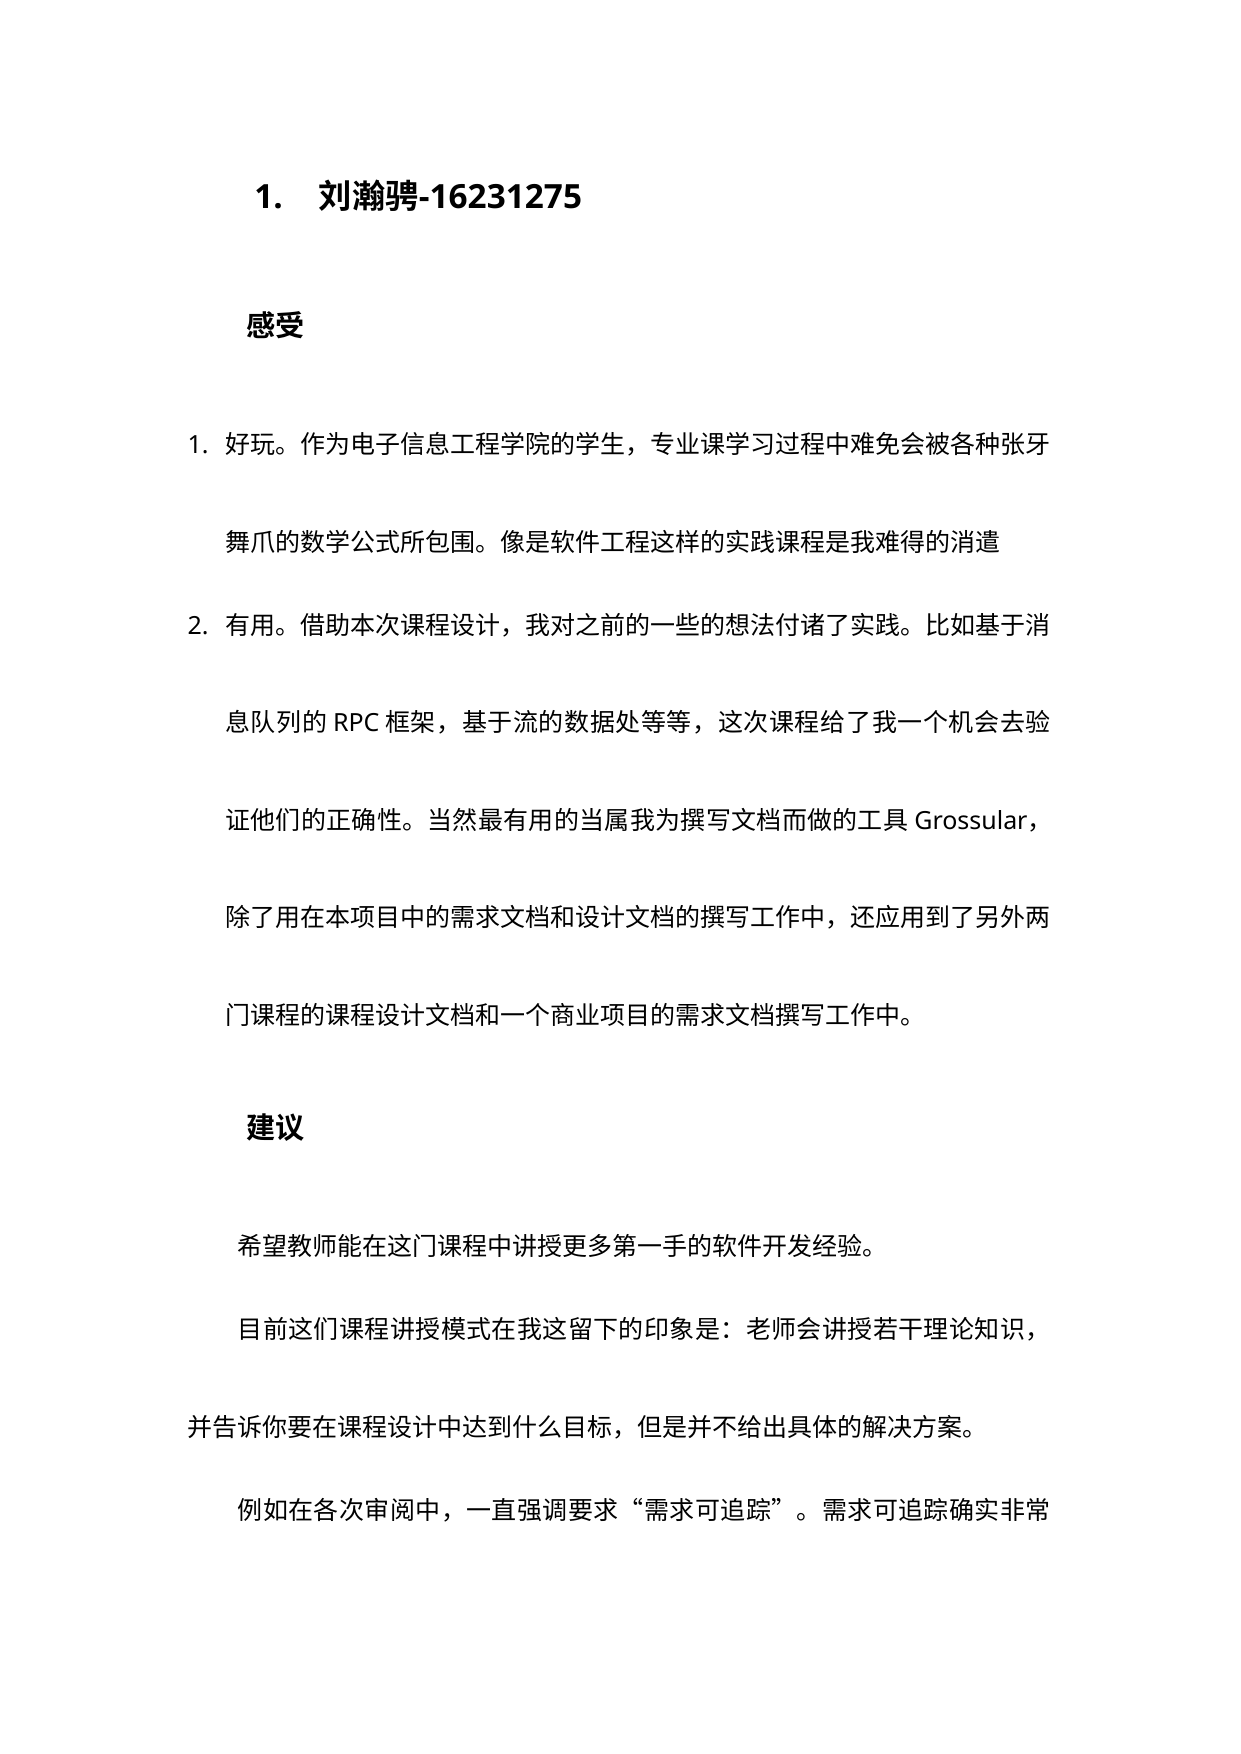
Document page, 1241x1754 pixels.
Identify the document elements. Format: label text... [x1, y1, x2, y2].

subtitle 刘瀚骋-16231275 [187, 162, 1053, 227]
text 希望教师能在这门课程中讲授更多第一手的软件开发经验。 [187, 1212, 1053, 1277]
list 有用。借助本次课程设计，我对之前的一些的想法付诸了实践。比如基于消息队列的RPC框架，基于流的数据处等等，这次课程给了我一个机会去验证他们的正确性。当然最有用的当属我为撰写文档而做的工具Grossular，除了用在本项目中的需求文档和设计文档的撰写工作中，还应用到了另外两门课程的课程设计文档和一个商业项目的需求文档撰写工作中。 [187, 591, 1053, 1046]
subtitle 建议 [187, 1093, 1053, 1158]
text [187, 1476, 1053, 1541]
subtitle 感受 [187, 291, 1053, 356]
list 好玩。作为电子信息工程学院的学生，专业课学习过程中难免会被各种张牙舞爪的数学公式所包围。像是软件工程这样的实践课程是我难得的消遣 [187, 410, 1053, 573]
text 目前这们课程讲授模式在我这留下的印象是：老师会讲授若干理论知识，并告诉你要在课程设计中达到什么目标，但是并不给出具体的解决方案。 [187, 1295, 1053, 1458]
